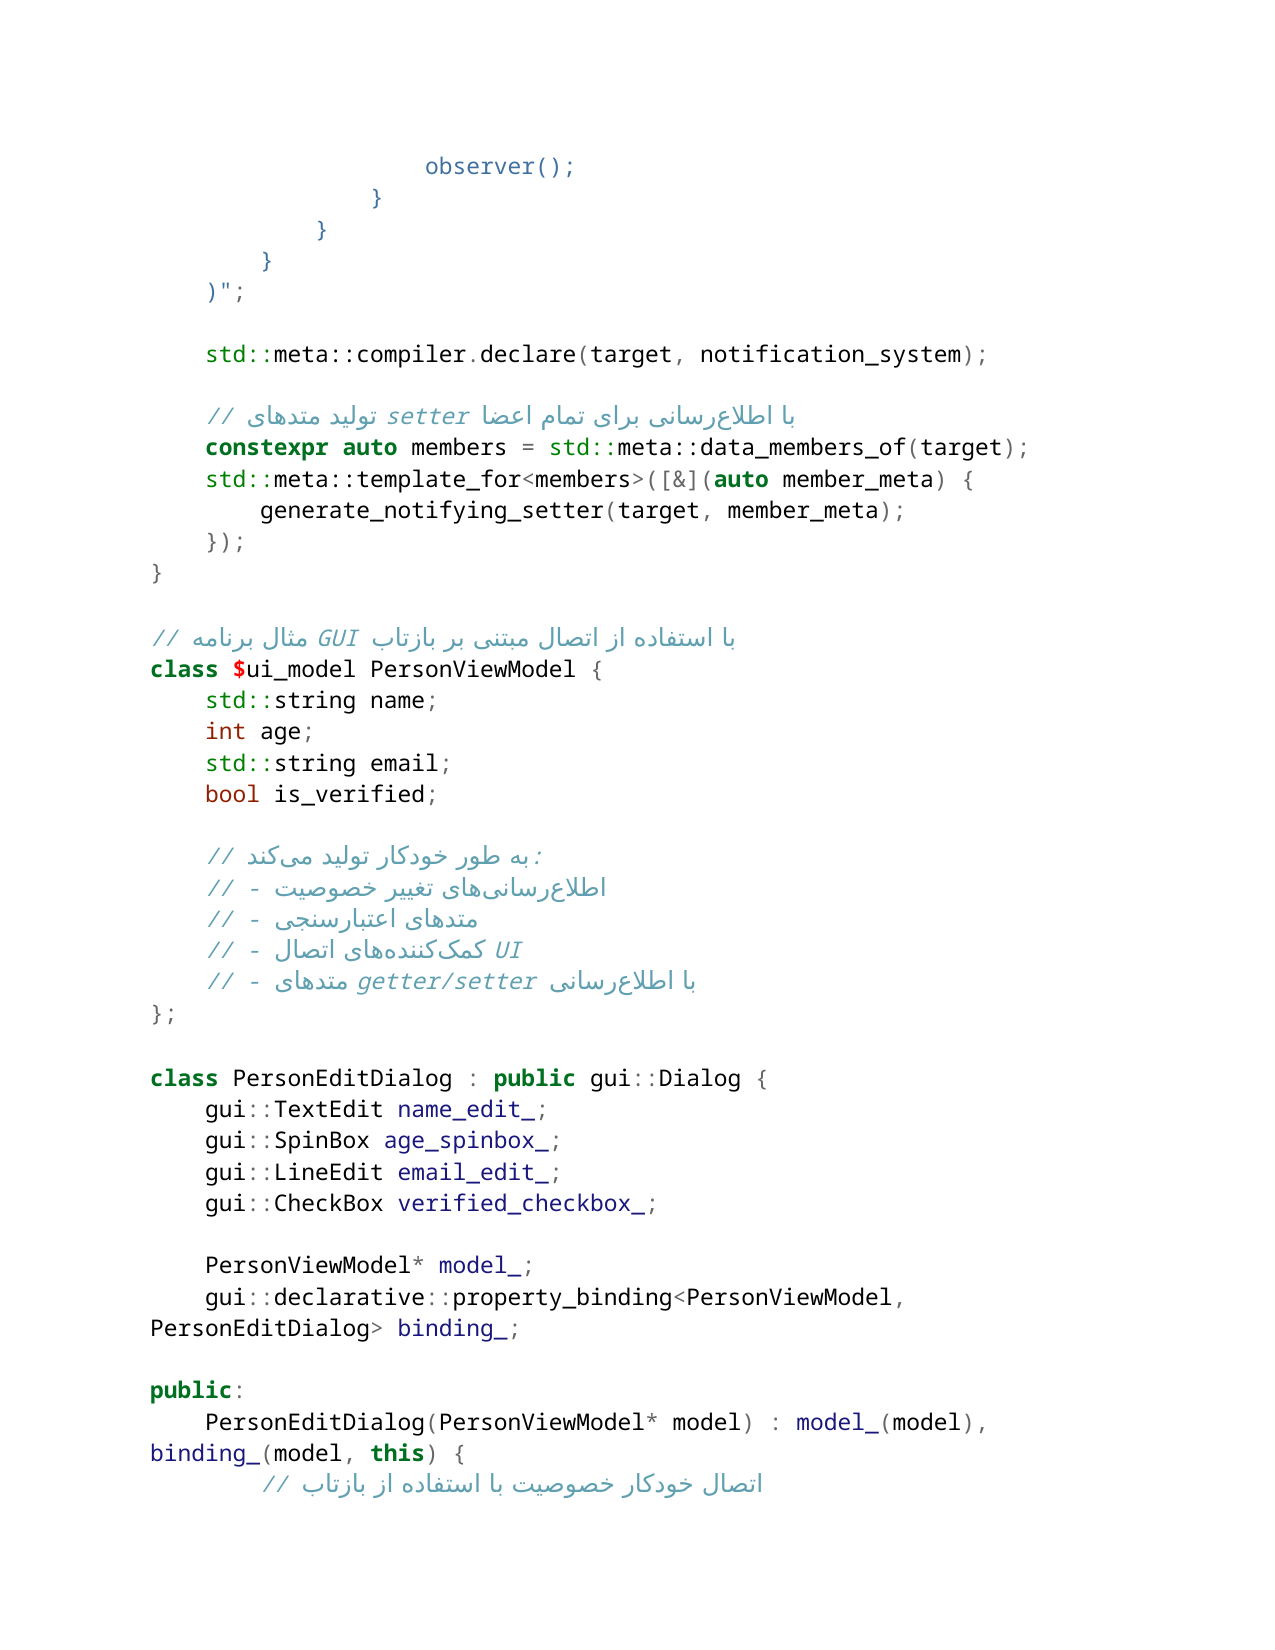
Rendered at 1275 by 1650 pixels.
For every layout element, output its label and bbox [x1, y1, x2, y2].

text [150, 150, 1125, 1499]
